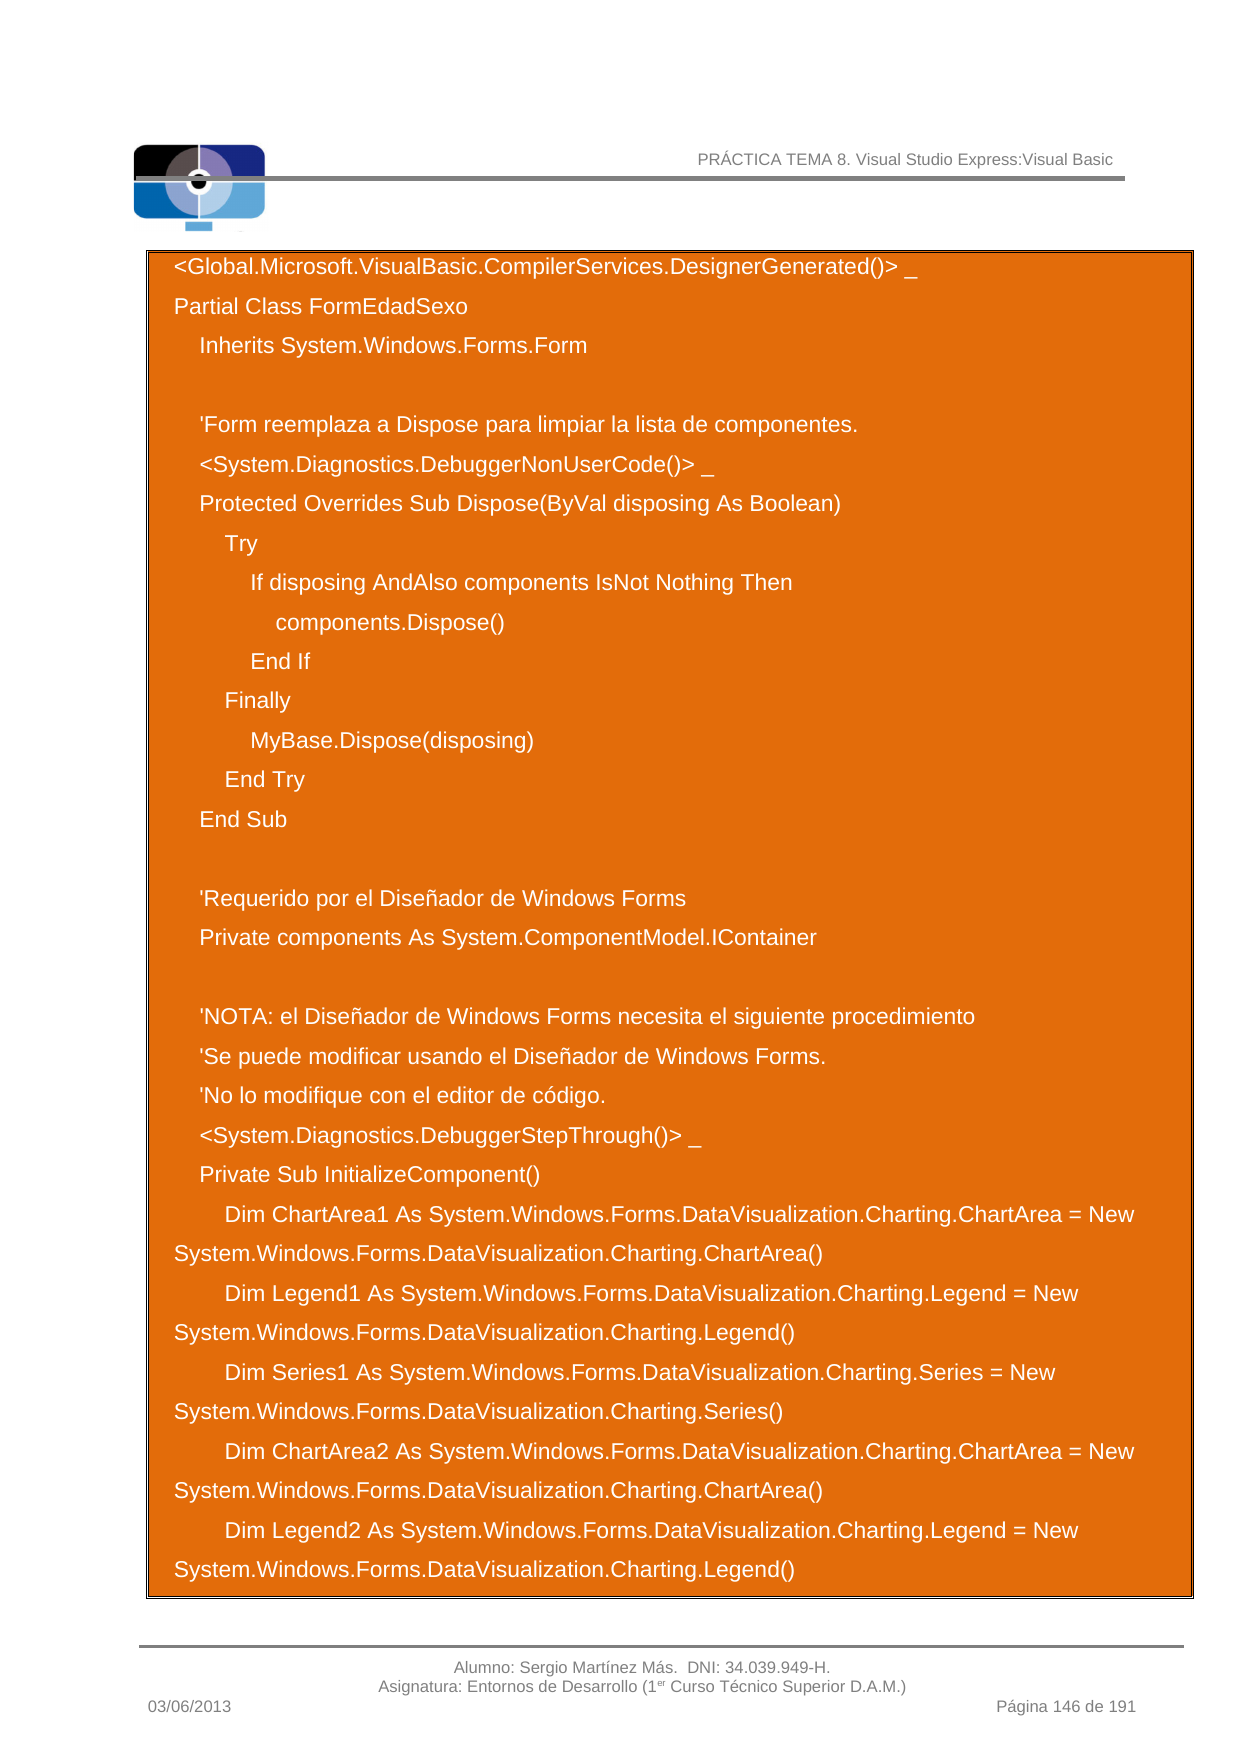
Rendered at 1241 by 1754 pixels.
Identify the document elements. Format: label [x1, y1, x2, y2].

table_header [149, 253, 1191, 1596]
picture [133, 141, 269, 232]
